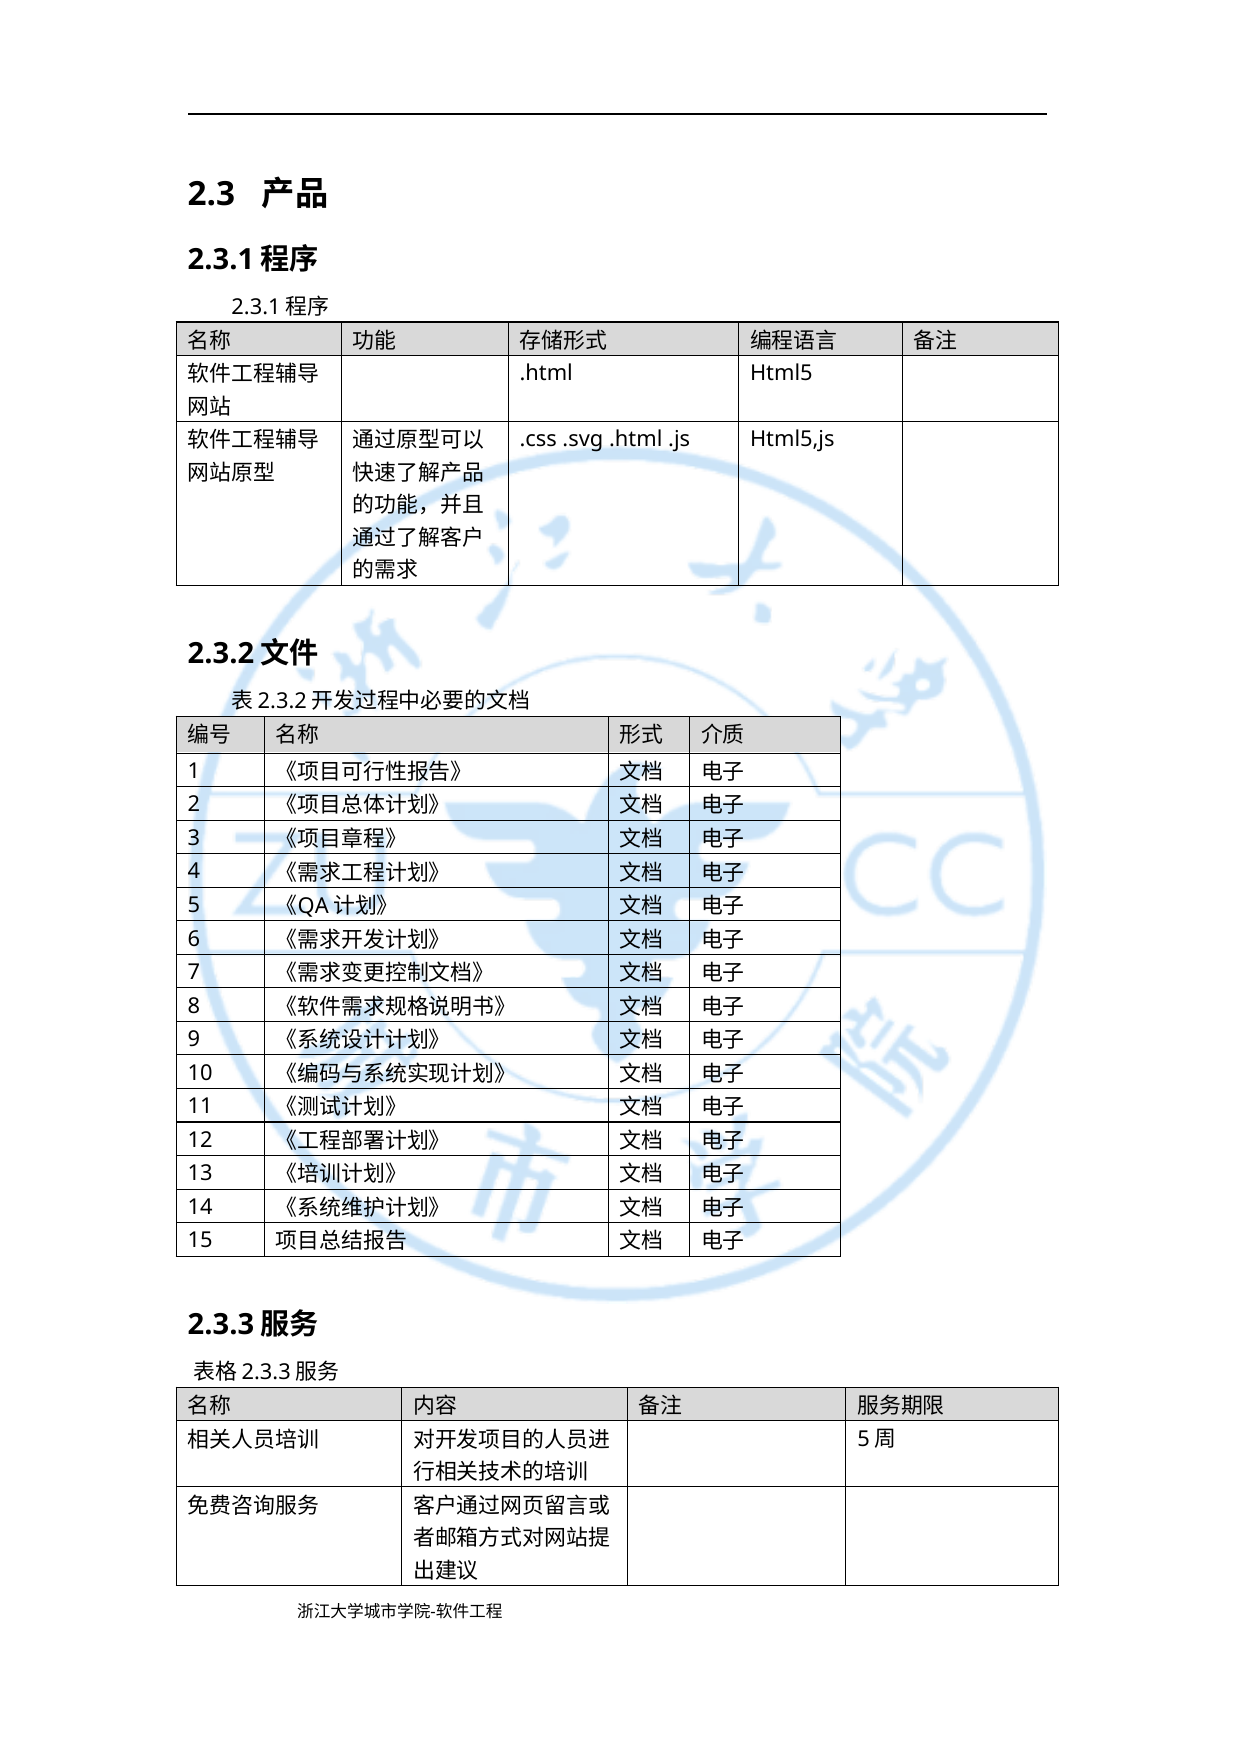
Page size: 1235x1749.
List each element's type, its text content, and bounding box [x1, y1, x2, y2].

table_header 备注 [903, 323, 1058, 355]
table_cell 《项目总体计划》 [265, 787, 608, 819]
table_header 内容 [402, 1388, 627, 1420]
table_cell 《需求工程计划》 [265, 854, 608, 887]
text 产品 [187, 159, 1047, 224]
table_cell 电子 [690, 754, 840, 786]
table_cell 《项目章程》 [265, 821, 608, 853]
table_cell 电子 [690, 1156, 840, 1188]
table_cell 对开发项目的人员进行相关技术的培训 [402, 1421, 627, 1486]
table_cell .css .svg .html .js [509, 422, 738, 584]
table_header 服务期限 [846, 1388, 1058, 1420]
table_cell 电子 [690, 988, 840, 1021]
table_cell 电子 [690, 821, 840, 853]
table_cell 8 [177, 988, 264, 1021]
table_cell 软件工程辅导网站原型 [177, 422, 341, 584]
table_cell 《测试计划》 [265, 1089, 608, 1121]
table_cell 12 [177, 1123, 264, 1155]
table_header 编号 [177, 717, 264, 752]
table_cell 文档 [609, 854, 689, 887]
table_cell 文档 [609, 821, 689, 853]
text 2.3.1程序 [187, 224, 1047, 289]
table_cell [846, 1487, 1058, 1585]
table_cell 《培训计划》 [265, 1156, 608, 1188]
table_cell [903, 356, 1058, 421]
table_cell 电子 [690, 1223, 840, 1256]
table_cell 11 [177, 1089, 264, 1121]
table_cell 15 [177, 1223, 264, 1256]
table_cell 通过原型可以快速了解产品的功能，并且通过了解客户的需求 [342, 422, 508, 584]
table_cell 文档 [609, 1190, 689, 1222]
table_cell 《QA计划》 [265, 888, 608, 920]
table_cell 电子 [690, 854, 840, 887]
table_header 编程语言 [739, 323, 902, 355]
table_cell 《系统维护计划》 [265, 1190, 608, 1222]
table_cell 1 [177, 754, 264, 786]
table_cell 4 [177, 854, 264, 887]
table_cell 相关人员培训 [177, 1421, 401, 1486]
table_header 介质 [690, 717, 840, 752]
table_cell 《需求变更控制文档》 [265, 955, 608, 987]
table_cell 《软件需求规格说明书》 [265, 988, 608, 1021]
table_cell 电子 [690, 1190, 840, 1222]
table_cell 《项目可行性报告》 [265, 754, 608, 786]
table_cell 电子 [690, 1055, 840, 1088]
table_cell 《编码与系统实现计划》 [265, 1055, 608, 1088]
table_cell Html5 [739, 356, 902, 421]
table_cell [903, 422, 1058, 584]
table_cell 电子 [690, 1089, 840, 1121]
table_header 名称 [265, 717, 608, 752]
table_cell 7 [177, 955, 264, 987]
text 2.3.2文件 [187, 618, 1047, 683]
table_cell 软件工程辅导网站 [177, 356, 341, 421]
table_cell [342, 356, 508, 421]
table_cell 文档 [609, 1156, 689, 1188]
table_cell 5 [177, 888, 264, 920]
table_header 功能 [342, 323, 508, 355]
table_cell 客户通过网页留言或者邮箱方式对网站提出建议 [402, 1487, 627, 1585]
table_cell 文档 [609, 1123, 689, 1155]
text 2.3.3服务 [187, 1289, 1047, 1354]
table_cell 文档 [609, 988, 689, 1021]
table_cell 《需求开发计划》 [265, 921, 608, 954]
table_cell 《系统设计计划》 [265, 1022, 608, 1054]
table_cell 文档 [609, 787, 689, 819]
table_cell 3 [177, 821, 264, 853]
table_cell 6 [177, 921, 264, 954]
table_cell 文档 [609, 1055, 689, 1088]
text 表格2.3.3服务 [187, 1354, 1047, 1387]
table_cell 5周 [846, 1421, 1058, 1486]
text 表2.3.2开发过程中必要的文档 [187, 683, 1047, 716]
table_header 名称 [177, 1388, 401, 1420]
text 2.3.1程序 [187, 289, 1047, 321]
table_cell [628, 1421, 845, 1486]
table_cell 文档 [609, 888, 689, 920]
table_cell 9 [177, 1022, 264, 1054]
table_header 存储形式 [509, 323, 738, 355]
table_cell 电子 [690, 888, 840, 920]
table_header 形式 [609, 717, 689, 752]
table_header 备注 [628, 1388, 845, 1420]
table_cell 文档 [609, 921, 689, 954]
table_cell 电子 [690, 1123, 840, 1155]
table_cell 电子 [690, 921, 840, 954]
table_cell Html5,js [739, 422, 902, 584]
table_cell 电子 [690, 1022, 840, 1054]
table_cell .html [509, 356, 738, 421]
table_cell 《工程部署计划》 [265, 1123, 608, 1155]
table_cell 免费咨询服务 [177, 1487, 401, 1585]
table_cell 文档 [609, 1022, 689, 1054]
table_cell 文档 [609, 1223, 689, 1256]
table_cell 2 [177, 787, 264, 819]
table_cell 项目总结报告 [265, 1223, 608, 1256]
table_cell 文档 [609, 1089, 689, 1121]
table_cell [628, 1487, 845, 1585]
table_cell 10 [177, 1055, 264, 1088]
table_cell 电子 [690, 787, 840, 819]
table_header 名称 [177, 323, 341, 355]
table_cell 文档 [609, 955, 689, 987]
table_cell 14 [177, 1190, 264, 1222]
table_cell 13 [177, 1156, 264, 1188]
table_cell 电子 [690, 955, 840, 987]
table_cell 文档 [609, 754, 689, 786]
